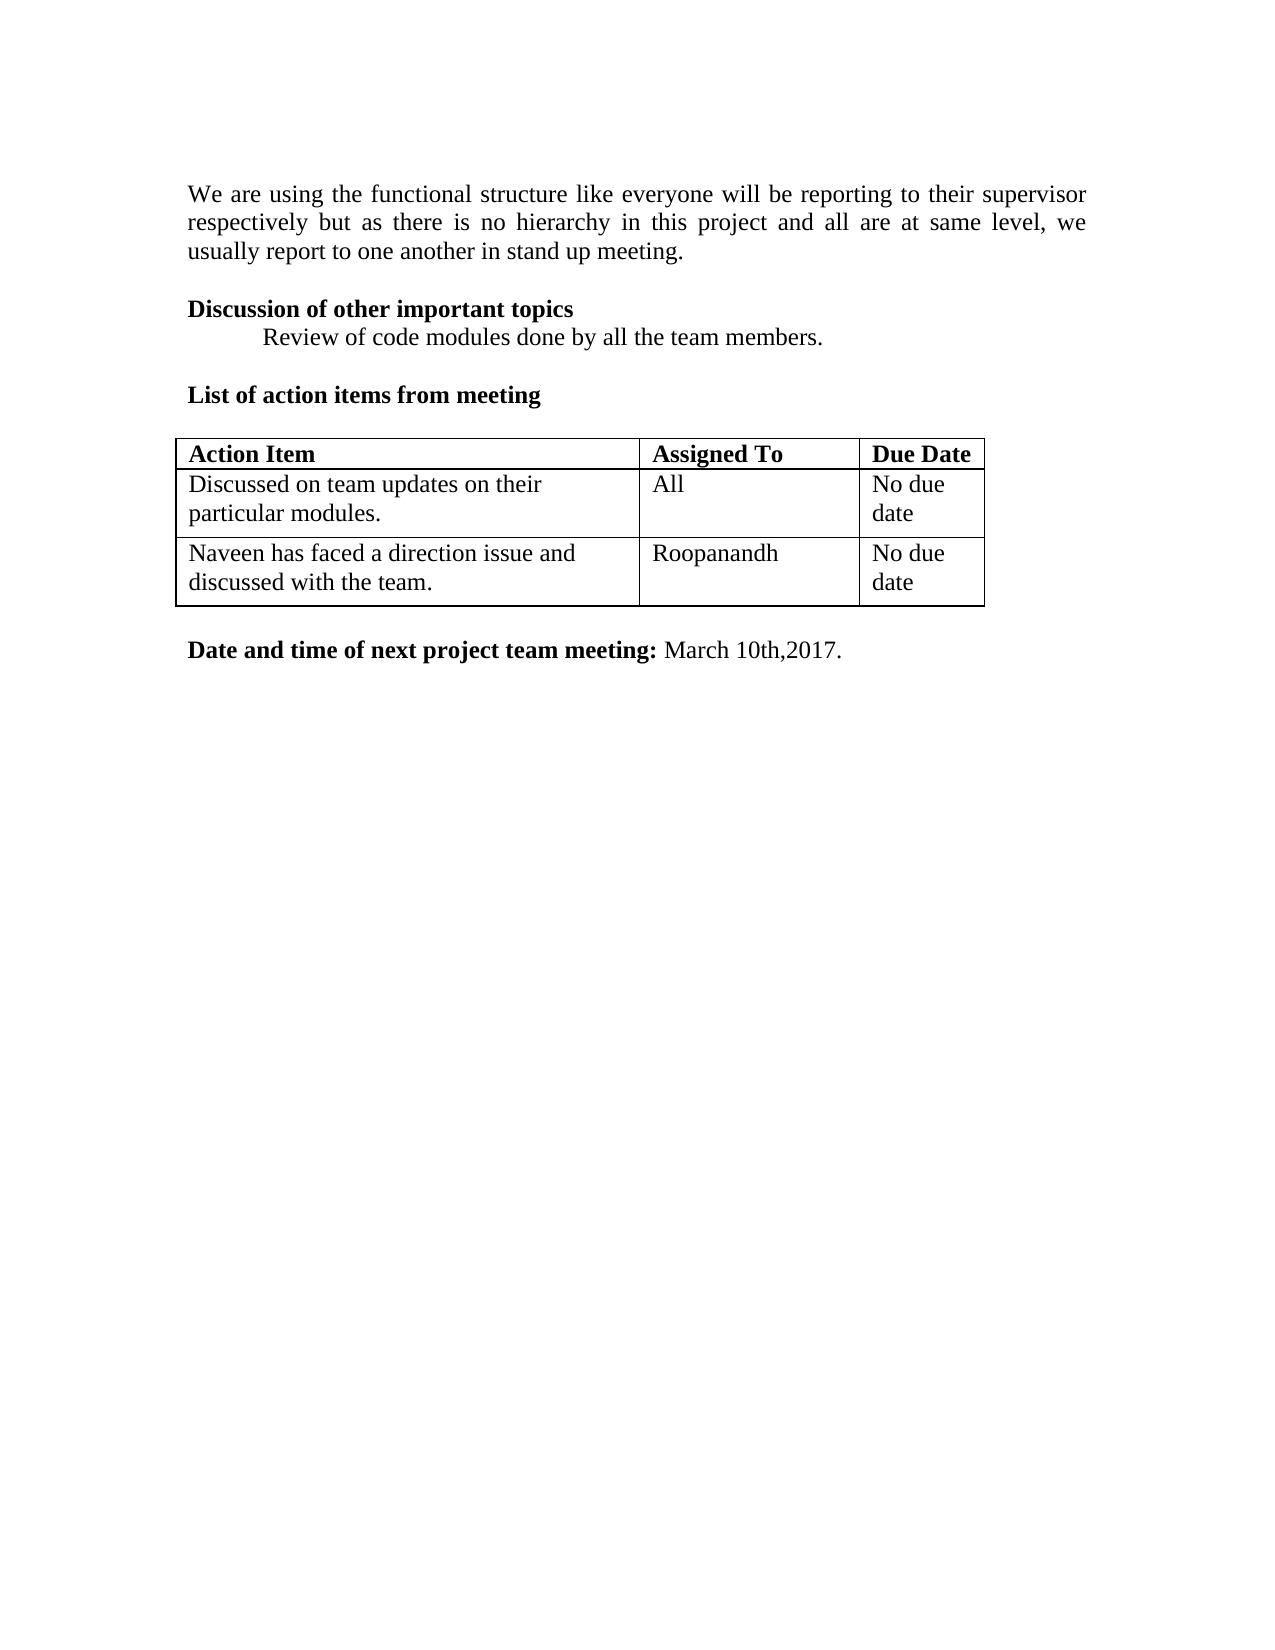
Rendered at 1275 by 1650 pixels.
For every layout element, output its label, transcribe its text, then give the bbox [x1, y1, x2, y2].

table_cell Naveen has faced a direction issue and discussed with the team. [177, 538, 639, 605]
table_header Due Date [860, 439, 984, 468]
table_cell Roopanandh [640, 538, 859, 605]
table_header Action Item [177, 439, 639, 468]
text We are using the functional structure like everyone will be reporting to their supervisor respectively but as there is no hierarchy in this project and all are at same level, we usually report to one another in stand up meeting. [187, 179, 1087, 265]
table_cell No due date [860, 470, 984, 536]
table_cell All [640, 470, 859, 536]
table_cell Discussed on team updates on their particular modules. [177, 470, 639, 536]
text Review of code modules done by all the team members. [187, 322, 1087, 351]
table_header Assigned To [640, 439, 859, 468]
table_cell No due date [860, 538, 984, 605]
text Discussion of other important topics [187, 294, 1087, 322]
text List of action items from meeting [187, 380, 1087, 409]
text Date and time of next project team meeting: March 10th,2017. [187, 635, 1087, 664]
